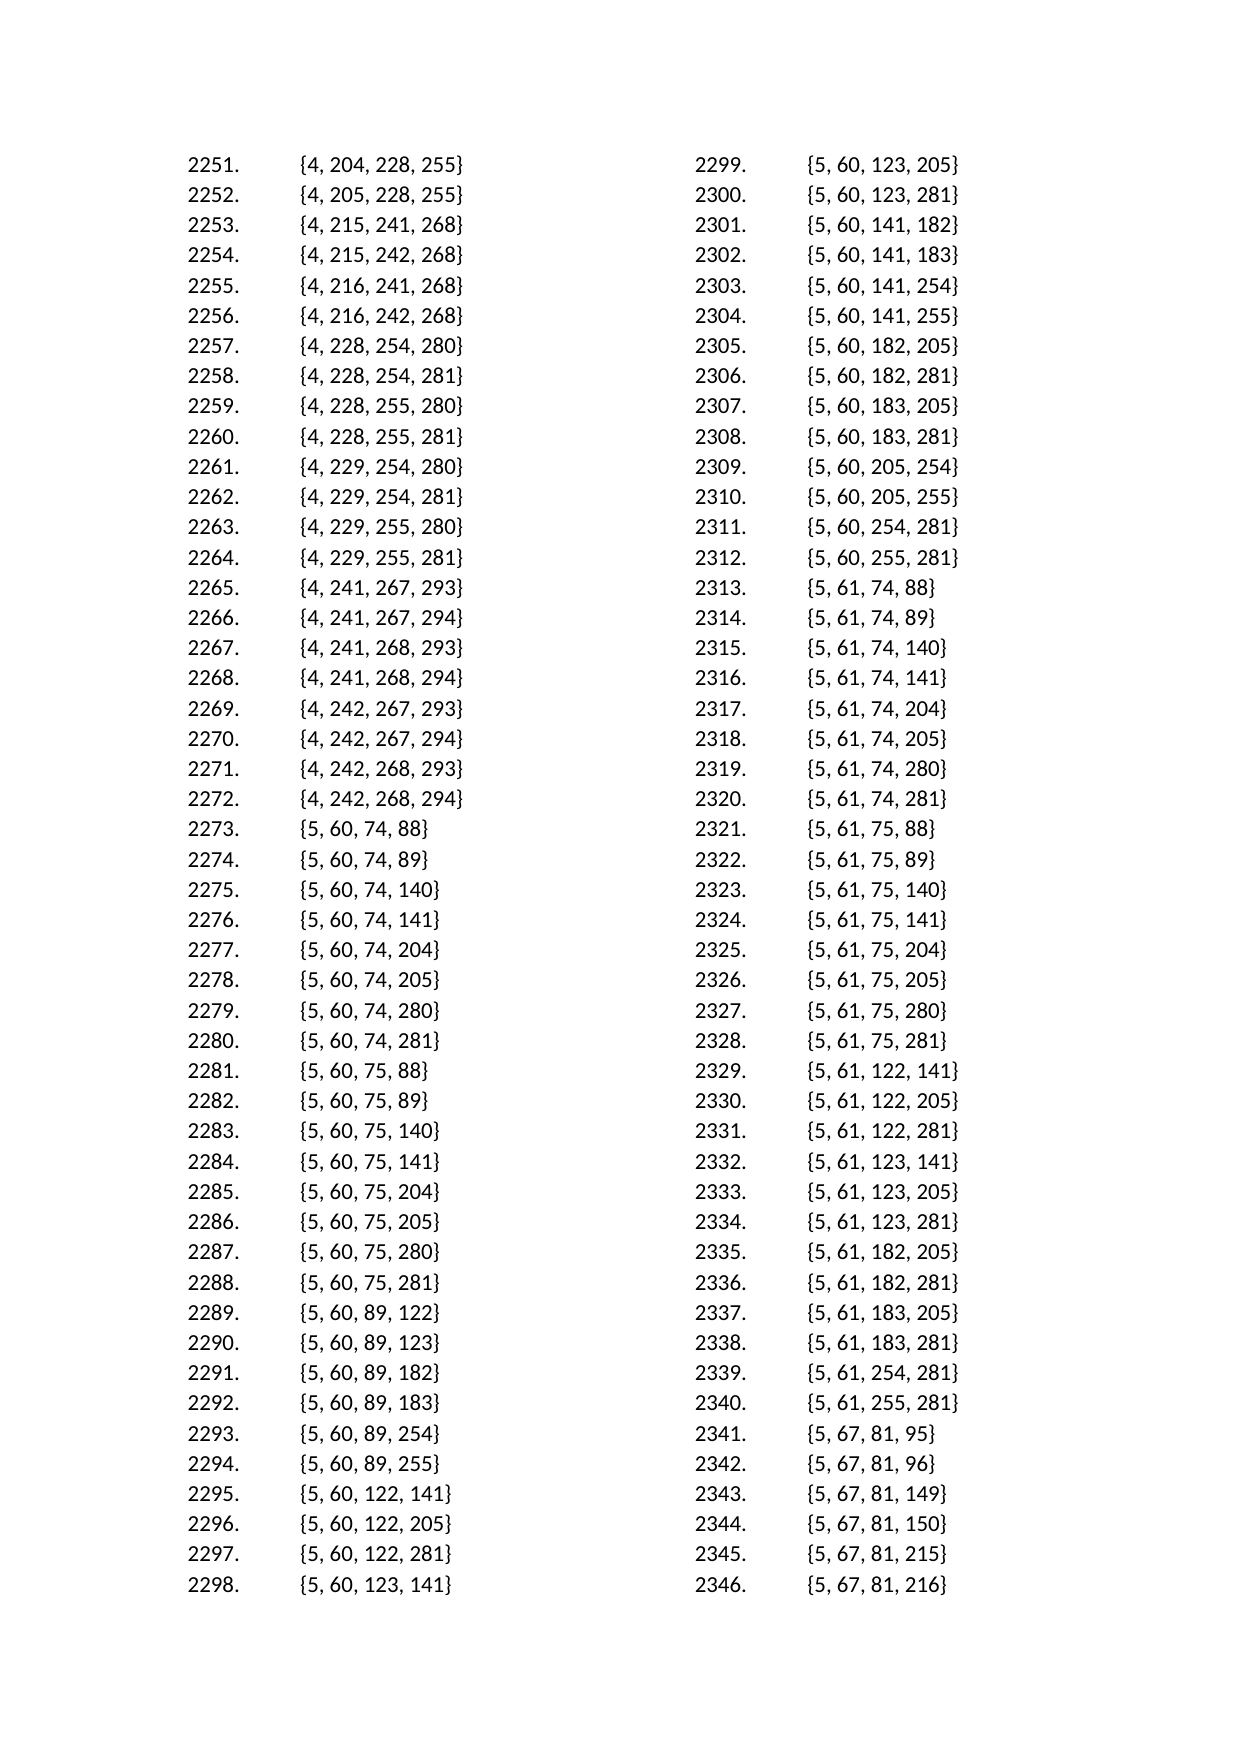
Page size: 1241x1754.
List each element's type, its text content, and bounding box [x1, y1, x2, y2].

list {5, 60, 183, 281} [694, 422, 1090, 450]
list {5, 61, 74, 89} [694, 603, 1090, 631]
list {5, 61, 74, 140} [694, 633, 1090, 661]
list {5, 60, 89, 254} [187, 1419, 583, 1447]
list {5, 60, 205, 255} [694, 482, 1090, 510]
list {5, 60, 75, 205} [187, 1207, 583, 1235]
list {5, 67, 81, 96} [694, 1449, 1090, 1477]
list {5, 60, 182, 281} [694, 361, 1090, 389]
list {5, 61, 75, 280} [694, 996, 1090, 1024]
list {5, 67, 81, 215} [694, 1539, 1090, 1568]
list {5, 60, 75, 89} [187, 1086, 583, 1114]
list {5, 60, 89, 123} [187, 1328, 583, 1356]
list {5, 61, 122, 205} [694, 1086, 1090, 1114]
list {5, 61, 182, 281} [694, 1268, 1090, 1296]
list {5, 61, 182, 205} [694, 1237, 1090, 1266]
list {5, 60, 74, 281} [187, 1026, 583, 1054]
list {5, 61, 74, 88} [694, 573, 1090, 601]
list {5, 60, 89, 182} [187, 1358, 583, 1386]
list {5, 61, 254, 281} [694, 1358, 1090, 1386]
list {4, 241, 267, 293} [187, 573, 583, 601]
list {4, 242, 268, 293} [187, 754, 583, 782]
list {5, 60, 75, 281} [187, 1268, 583, 1296]
list {5, 60, 89, 183} [187, 1388, 583, 1417]
list {5, 61, 75, 205} [694, 966, 1090, 994]
list {5, 60, 74, 140} [187, 875, 583, 903]
list {5, 60, 123, 205} [694, 150, 1090, 178]
list {5, 61, 183, 205} [694, 1298, 1090, 1326]
list {5, 60, 122, 281} [187, 1539, 583, 1568]
list {5, 60, 141, 182} [694, 210, 1090, 238]
list {4, 229, 255, 281} [187, 543, 583, 571]
list {4, 216, 241, 268} [187, 271, 583, 299]
list {4, 228, 254, 281} [187, 361, 583, 389]
list {5, 67, 81, 216} [694, 1570, 1090, 1598]
list {4, 205, 228, 255} [187, 180, 583, 208]
list {5, 60, 75, 140} [187, 1117, 583, 1145]
list {4, 228, 255, 280} [187, 392, 583, 420]
list {5, 60, 74, 141} [187, 905, 583, 933]
list {5, 60, 75, 141} [187, 1147, 583, 1175]
list {5, 60, 75, 88} [187, 1056, 583, 1084]
list {4, 228, 254, 280} [187, 331, 583, 359]
list {5, 61, 74, 205} [694, 724, 1090, 752]
list {5, 60, 75, 280} [187, 1237, 583, 1266]
list {4, 241, 268, 294} [187, 663, 583, 692]
list {5, 61, 74, 281} [694, 784, 1090, 812]
list {4, 242, 267, 294} [187, 724, 583, 752]
list {4, 204, 228, 255} [187, 150, 583, 178]
list {5, 67, 81, 95} [694, 1419, 1090, 1447]
list {5, 60, 141, 255} [694, 301, 1090, 329]
list {5, 60, 74, 205} [187, 966, 583, 994]
list {5, 61, 75, 89} [694, 845, 1090, 873]
list {5, 60, 74, 280} [187, 996, 583, 1024]
list {5, 61, 123, 141} [694, 1147, 1090, 1175]
list {4, 241, 268, 293} [187, 633, 583, 661]
list {5, 60, 74, 89} [187, 845, 583, 873]
list {5, 60, 141, 254} [694, 271, 1090, 299]
list {5, 60, 123, 281} [694, 180, 1090, 208]
list {5, 61, 122, 141} [694, 1056, 1090, 1084]
list {5, 60, 89, 255} [187, 1449, 583, 1477]
list {4, 215, 241, 268} [187, 210, 583, 238]
list {5, 60, 182, 205} [694, 331, 1090, 359]
list {5, 60, 89, 122} [187, 1298, 583, 1326]
list {4, 242, 267, 293} [187, 694, 583, 722]
list {5, 60, 75, 204} [187, 1177, 583, 1205]
list {5, 61, 123, 205} [694, 1177, 1090, 1205]
list {5, 61, 75, 204} [694, 935, 1090, 963]
list {5, 67, 81, 149} [694, 1479, 1090, 1507]
list {5, 61, 75, 281} [694, 1026, 1090, 1054]
list {5, 61, 255, 281} [694, 1388, 1090, 1417]
list {5, 61, 75, 88} [694, 814, 1090, 843]
list {4, 229, 254, 281} [187, 482, 583, 510]
list {4, 229, 254, 280} [187, 452, 583, 480]
list {4, 242, 268, 294} [187, 784, 583, 812]
list {4, 241, 267, 294} [187, 603, 583, 631]
list {5, 60, 183, 205} [694, 392, 1090, 420]
list {5, 60, 122, 141} [187, 1479, 583, 1507]
list {5, 61, 183, 281} [694, 1328, 1090, 1356]
list {5, 61, 74, 204} [694, 694, 1090, 722]
list {4, 215, 242, 268} [187, 241, 583, 269]
list {5, 60, 74, 204} [187, 935, 583, 963]
list {5, 60, 122, 205} [187, 1509, 583, 1537]
list {5, 60, 74, 88} [187, 814, 583, 843]
list {5, 61, 75, 141} [694, 905, 1090, 933]
list {5, 60, 254, 281} [694, 512, 1090, 541]
list {5, 61, 74, 141} [694, 663, 1090, 692]
list {5, 61, 75, 140} [694, 875, 1090, 903]
list {5, 60, 205, 254} [694, 452, 1090, 480]
list {4, 228, 255, 281} [187, 422, 583, 450]
list {5, 61, 123, 281} [694, 1207, 1090, 1235]
list {5, 60, 141, 183} [694, 241, 1090, 269]
list {5, 60, 123, 141} [187, 1570, 583, 1598]
list {5, 67, 81, 150} [694, 1509, 1090, 1537]
list {5, 61, 122, 281} [694, 1117, 1090, 1145]
list {5, 61, 74, 280} [694, 754, 1090, 782]
list {5, 60, 255, 281} [694, 543, 1090, 571]
list {4, 229, 255, 280} [187, 512, 583, 541]
list {4, 216, 242, 268} [187, 301, 583, 329]
